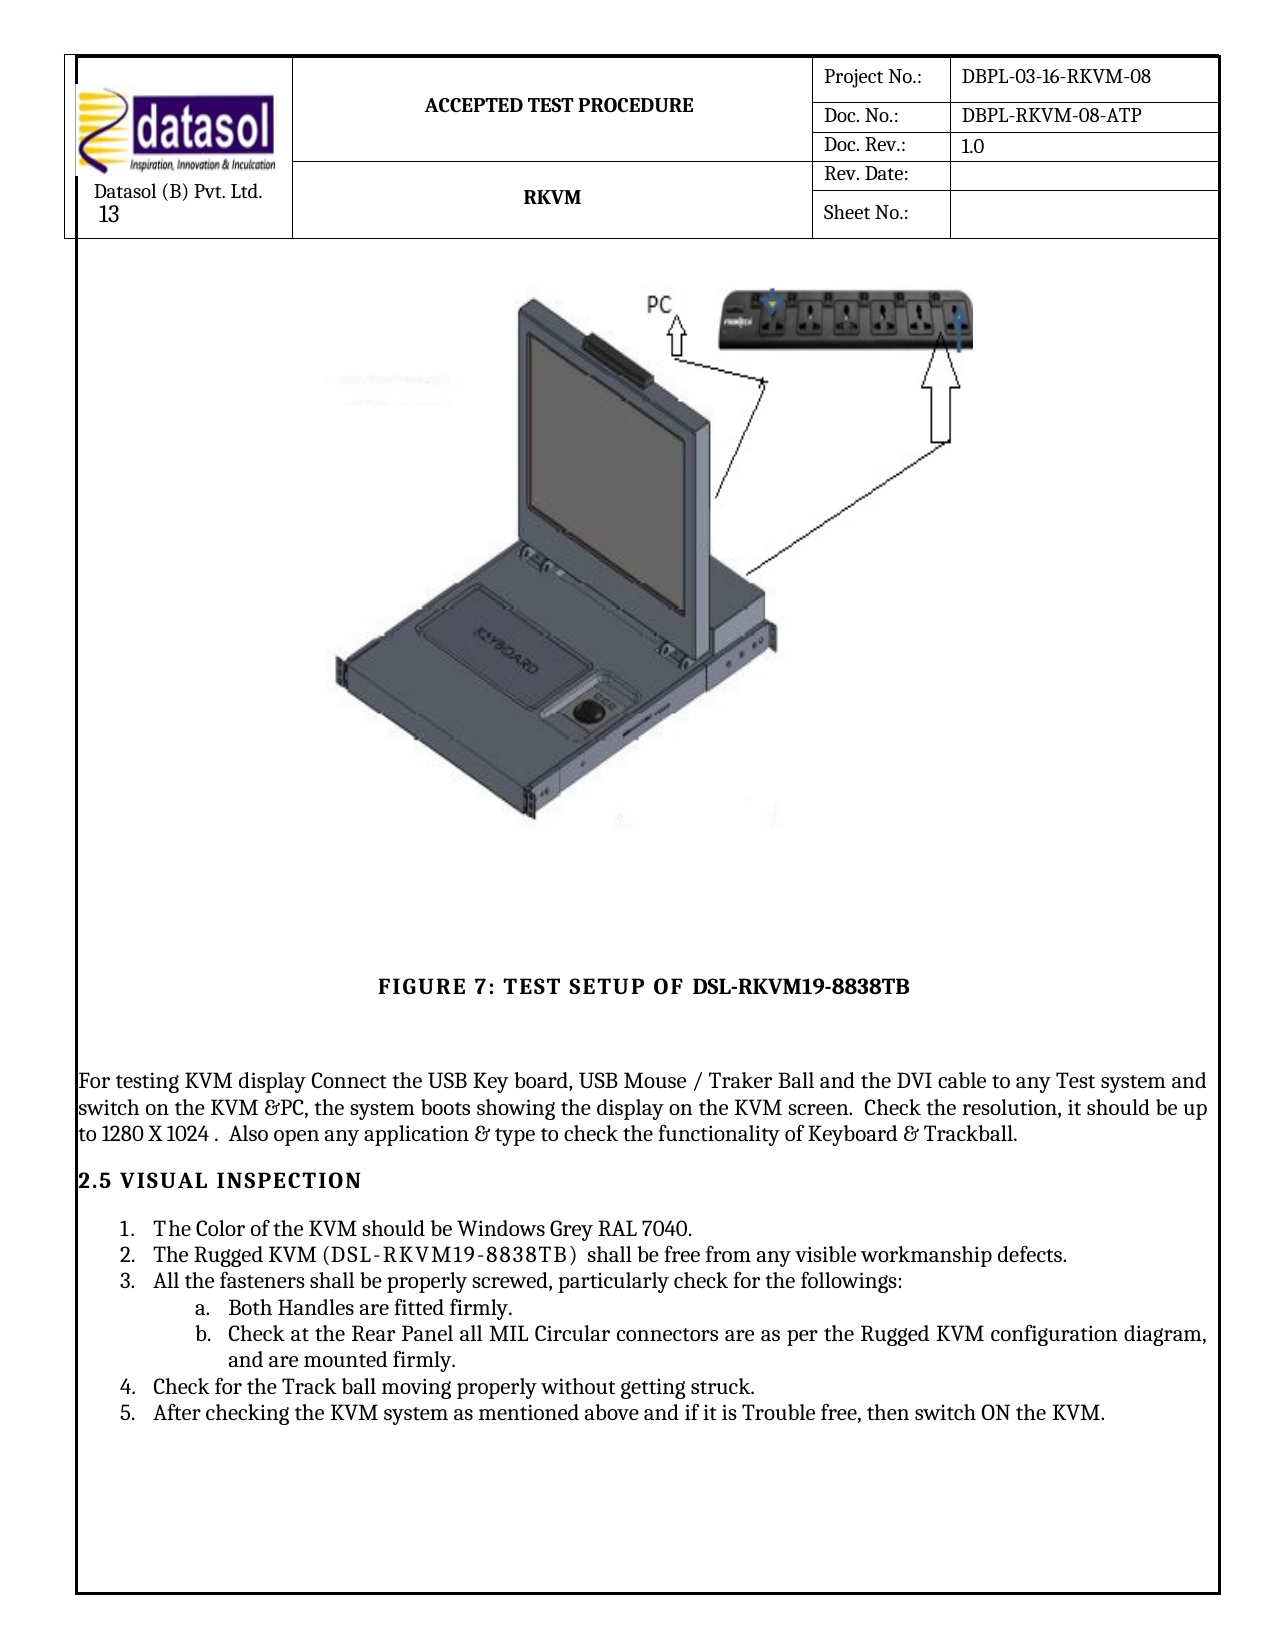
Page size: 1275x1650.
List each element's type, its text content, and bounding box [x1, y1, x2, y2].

text FIGURE 7: TEST SETUP OF DSL-RKVM19-8838TB [78, 974, 1209, 1000]
picture [314, 286, 973, 954]
list The Color of the KVM should be Windows Grey RAL 7040. [120, 1215, 1209, 1242]
list Check at the Rear Panel all MIL Circular connectors are as per the Rugged KVM configuration diagram, and are mounted firmly. [195, 1321, 1209, 1373]
picture [75, 84, 277, 176]
list Both Handles are fitted firmly. [195, 1294, 1209, 1321]
list All the fasteners shall be properly screwed, particularly check for the followings: [120, 1268, 1209, 1294]
list The Rugged KVM (DSL-RKVM19-8838TB) shall be free from any visible workmanship defects. [120, 1242, 1209, 1268]
subtitle 2.5 VISUAL INSPECTION [78, 1168, 1209, 1194]
text For testing KVM display Connect the USB Key board, USB Mouse / Traker Ball and the DVI cable to any Test system and switch on the KVM &PC, the system boots showing the display on the KVM screen. Check the resolution, it should be up to 1280 X 1024 . Also open any application & type to check the functionality of Keyboard & Trackball. [78, 1068, 1209, 1147]
list After checking the KVM system as mentioned above and if it is Trouble free, then switch ON the KVM. [120, 1400, 1209, 1426]
list Check for the Track ball moving properly without getting struck. [120, 1373, 1209, 1400]
